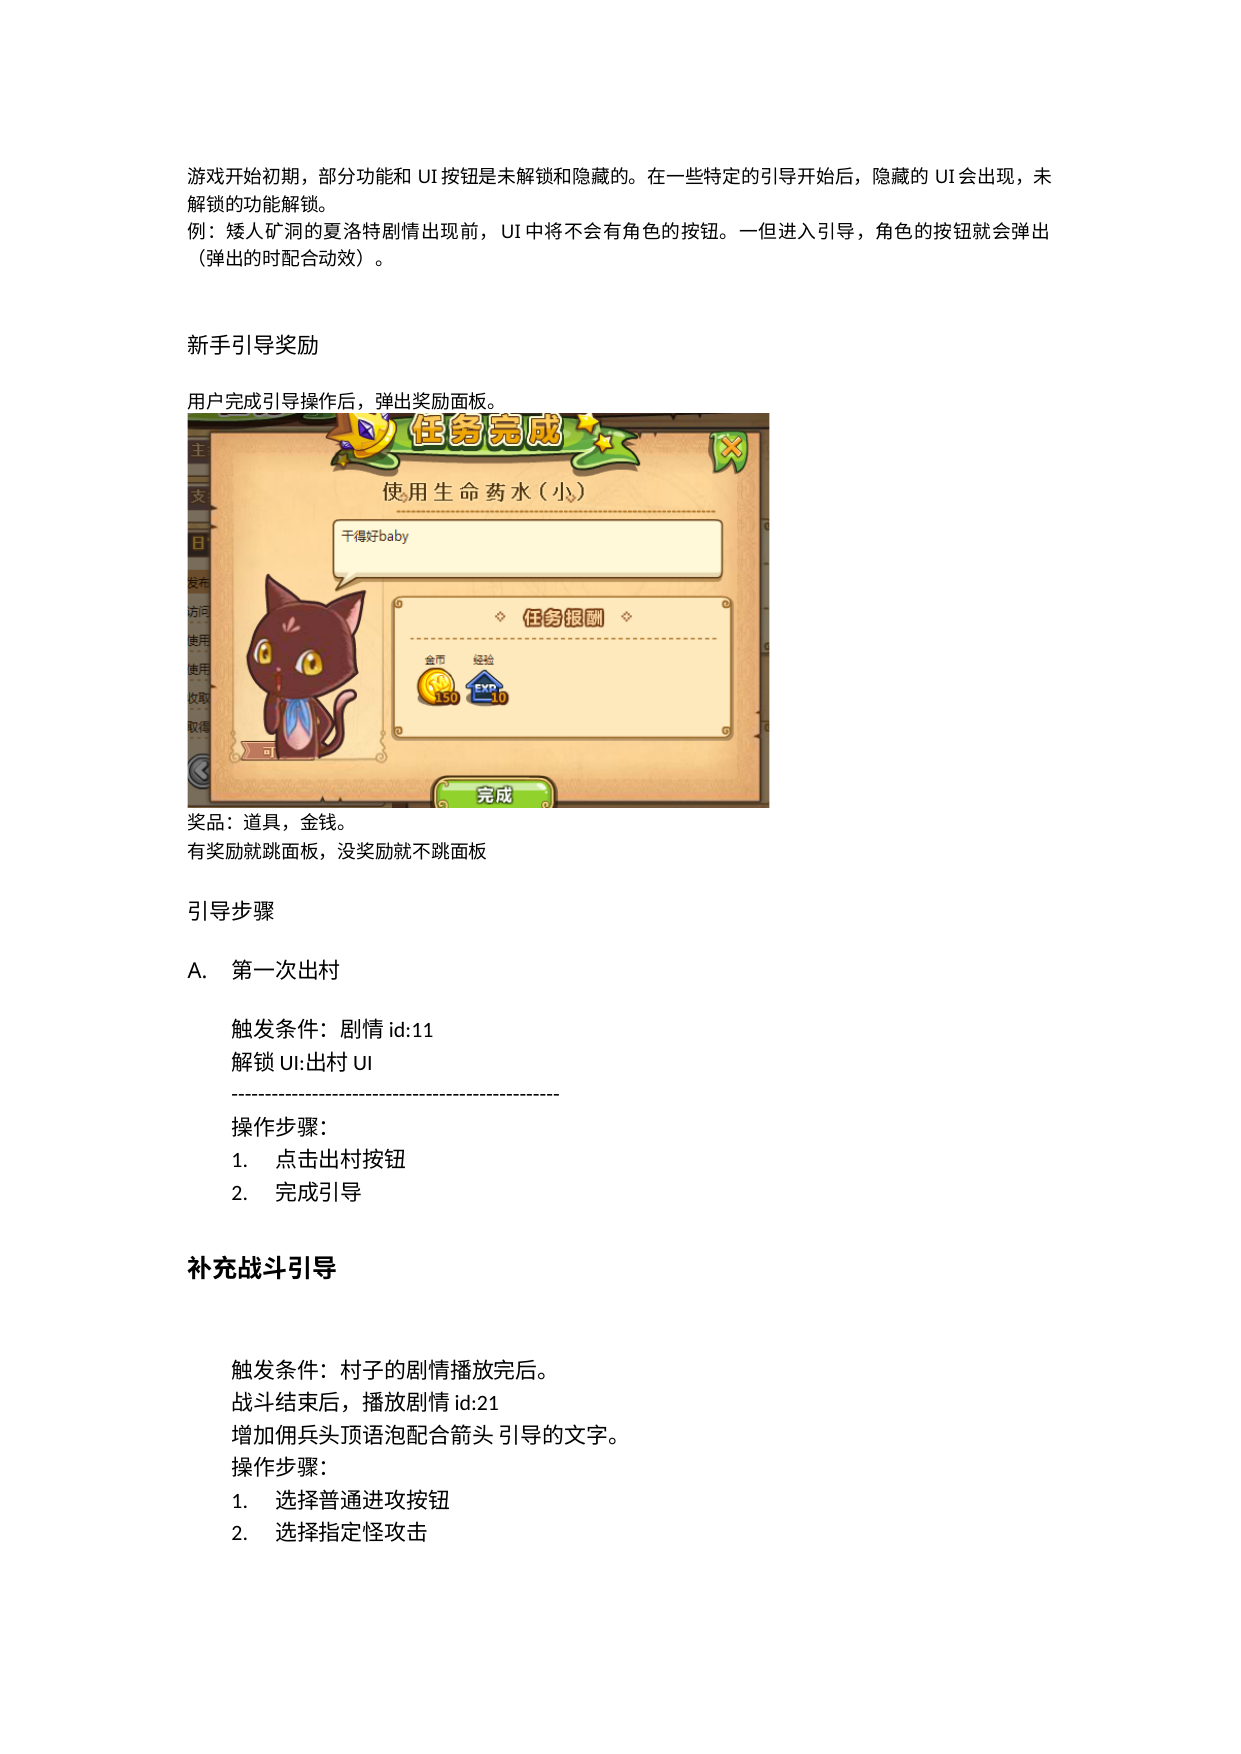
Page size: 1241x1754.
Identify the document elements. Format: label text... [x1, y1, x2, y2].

text ------------------------------------------------- [231, 1077, 1053, 1109]
text 有奖励就跳面板，没奖励就不跳面板 [187, 834, 1053, 867]
text 操作步骤： [231, 1450, 1053, 1482]
text 游戏开始初期，部分功能和UI按钮是未解锁和隐藏的。在一些特定的引导开始后，隐藏的UI会出现，未解锁的功能解锁。 [187, 162, 1053, 216]
text 触发条件：村子的剧情播放完后。 [231, 1352, 1053, 1385]
subtitle 第一次出村 [187, 953, 1053, 985]
subtitle 引导步骤 [187, 894, 1053, 926]
text 例：矮人矿洞的夏洛特剧情出现前，UI中将不会有角色的按钮。一但进入引导，角色的按钮就会弹出（弹出的时配合动效）。 [187, 216, 1053, 271]
subtitle 新手引导奖励 [187, 328, 1053, 359]
list 完成引导 [231, 1174, 1053, 1207]
list 选择指定怪攻击 [231, 1515, 1053, 1547]
subtitle 补充战斗引导 [187, 1234, 1053, 1299]
text 增加佣兵头顶语泡配合箭头 引导的文字。 [231, 1417, 1053, 1450]
text 用户完成引导操作后，弹出奖励面板。 [187, 386, 1053, 413]
text 战斗结束后，播放剧情id:21 [231, 1385, 1053, 1417]
text 操作步骤： [231, 1109, 1053, 1142]
text 触发条件：剧情id:11 [231, 1012, 1053, 1044]
text 解锁UI:出村UI [231, 1044, 1053, 1077]
list 选择普通进攻按钮 [231, 1482, 1053, 1515]
list 点击出村按钮 [231, 1142, 1053, 1174]
picture [187, 413, 770, 808]
text 奖品：道具，金钱。 [187, 807, 1053, 834]
